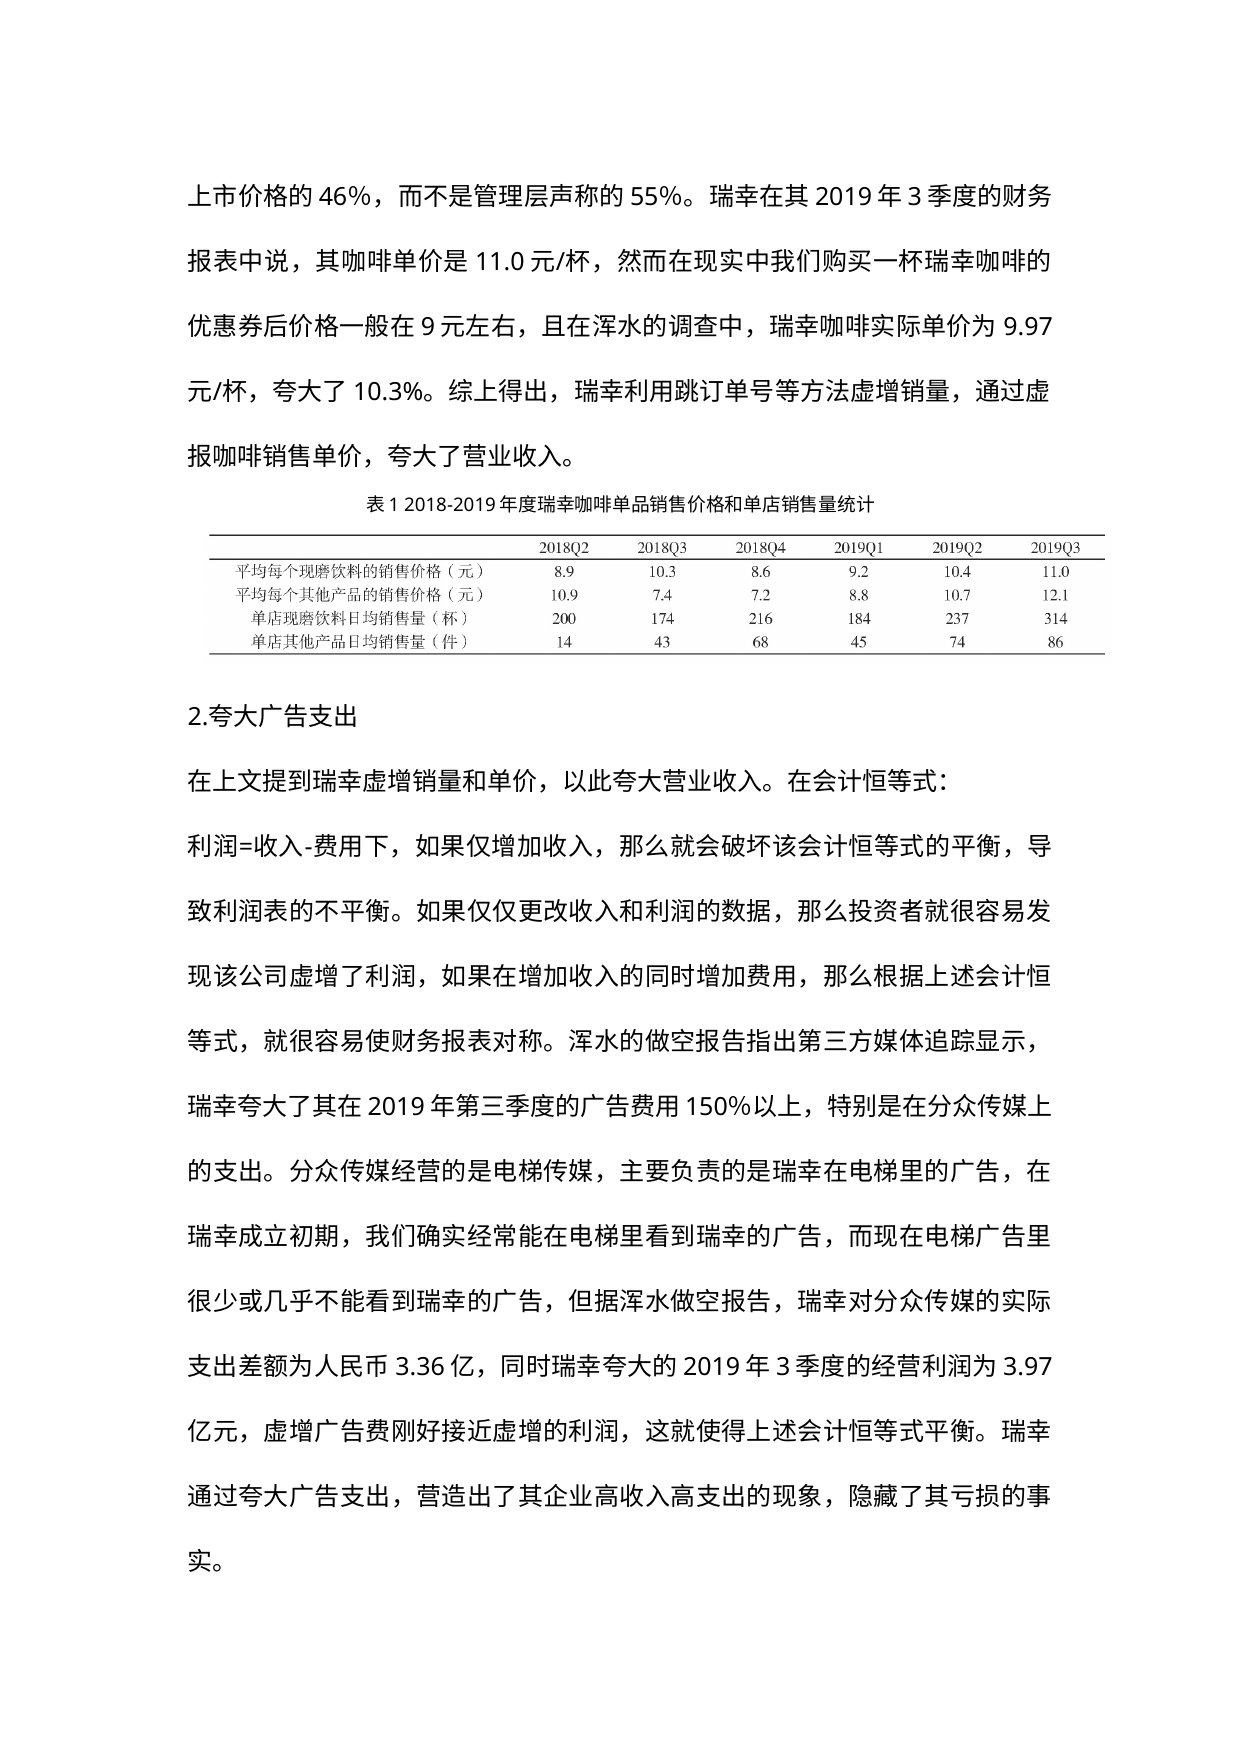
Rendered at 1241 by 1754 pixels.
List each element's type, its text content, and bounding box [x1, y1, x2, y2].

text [187, 162, 1053, 487]
picture [201, 531, 1112, 665]
text 表1 2018-2019年度瑞幸咖啡单品销售价格和单店销售量统计 [187, 487, 1053, 519]
text 利润=收入-费用下，如果仅增加收入，那么就会破坏该会计恒等式的平衡，导致利润表的不平衡。如果仅仅更改收入和利润的数据，那么投资者就很容易发现该公司虚增了利润，如果在增加收入的同时增加费用，那么根据上述会计恒等式，就很容易使财务报表对称。浑水的做空报告指出第三方媒体追踪显示，瑞幸夸大了其在2019年第三季度的广告费用150％以上，特别是在分众传媒上的支出。分众传媒经营的是电梯传媒，主要负责的是瑞幸在电梯里的广告，在瑞幸成立初期，我们确实经常能在电梯里看到瑞幸的广告，而现在电梯广告里很少或几乎不能看到瑞幸的广告，但据浑水做空报告，瑞幸对分众传媒的实际支出差额为人民币3.36亿，同时瑞幸夸大的2019年3季度的经营利润为3.97亿元，虚增广告费刚好接近虚增的利润，这就使得上述会计恒等式平衡。瑞幸通过夸大广告支出，营造出了其企业高收入高支出的现象，隐藏了其亏损的事实。 [187, 812, 1053, 1592]
text 在上文提到瑞幸虚增销量和单价，以此夸大营业收入。在会计恒等式： [187, 747, 1053, 812]
